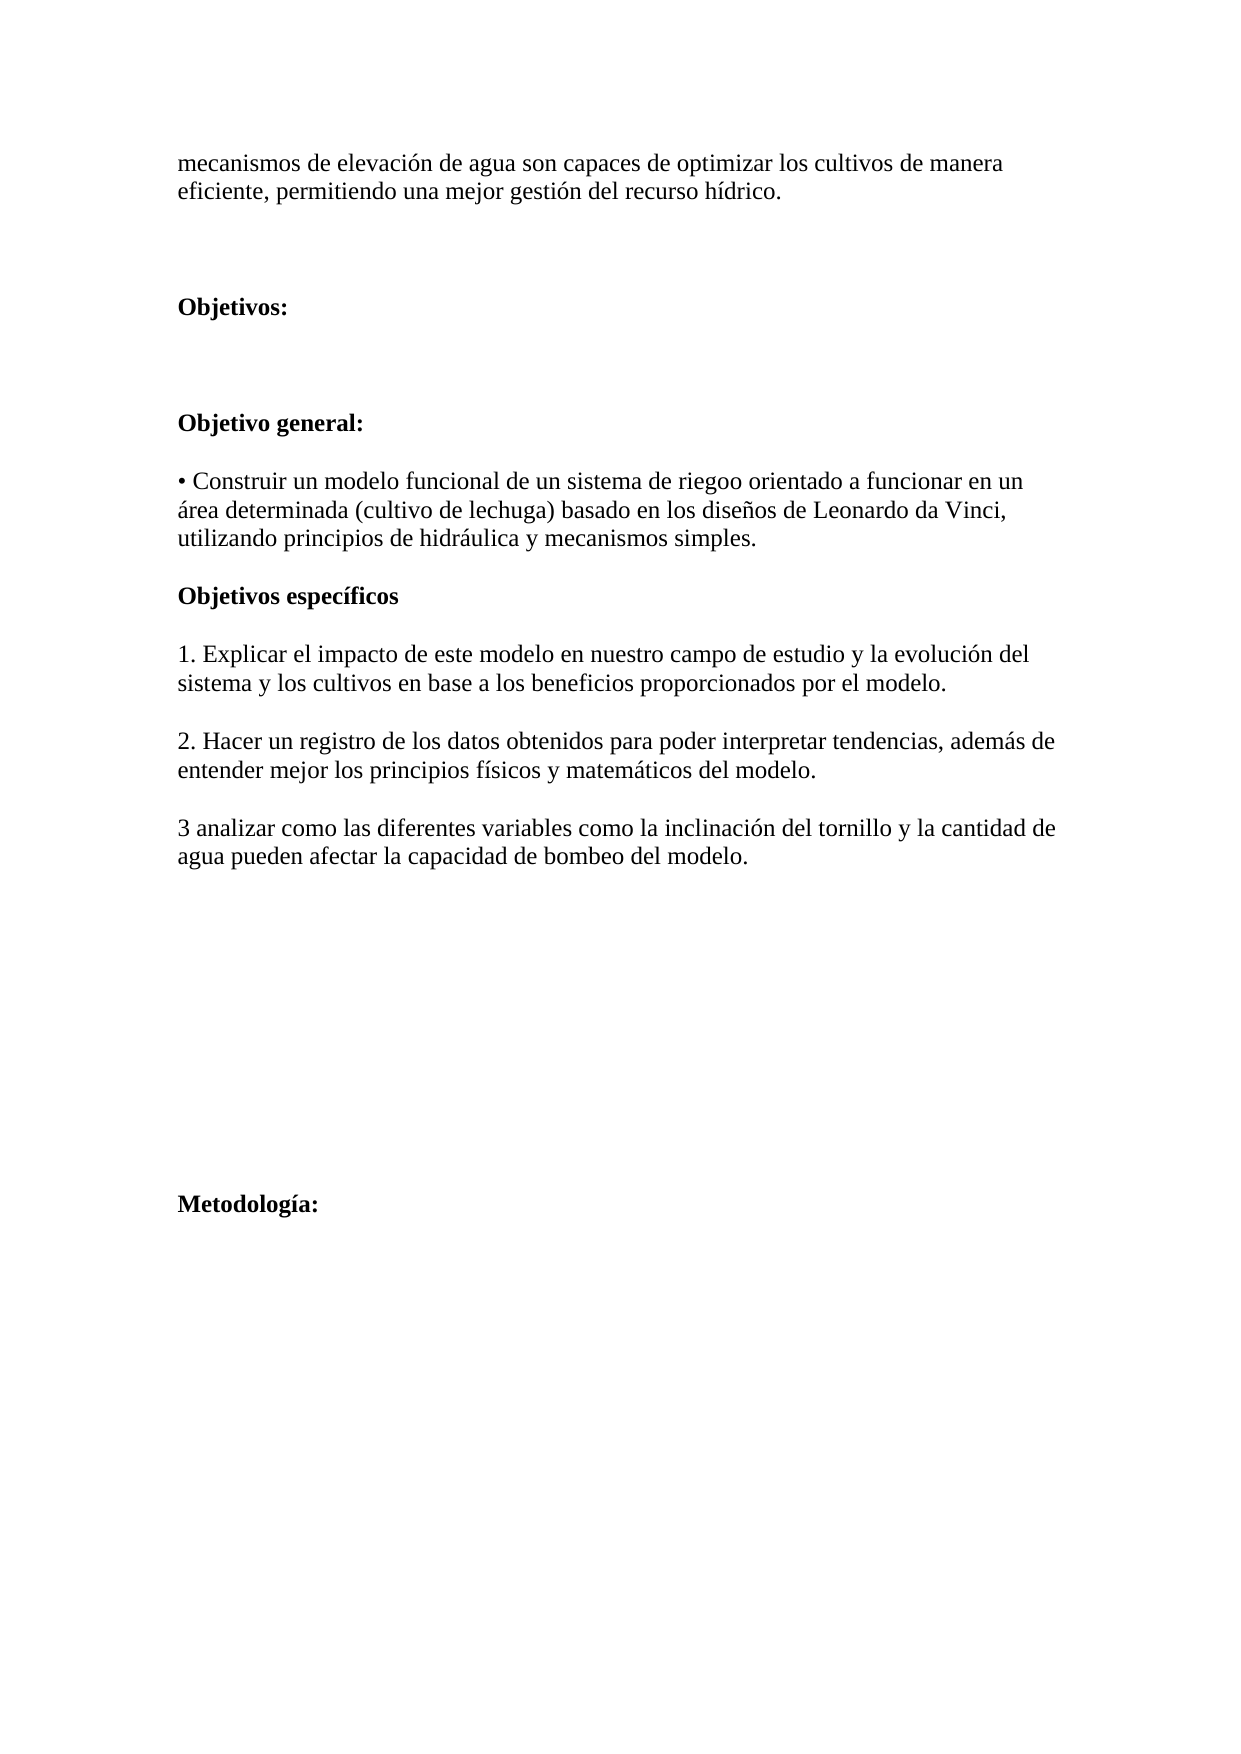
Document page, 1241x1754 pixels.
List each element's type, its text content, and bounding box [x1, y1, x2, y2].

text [177, 148, 1063, 205]
text Objetivos específicos [177, 581, 1063, 610]
text Objetivo general: [177, 408, 1063, 437]
text 2. Hacer un registro de los datos obtenidos para poder interpretar tendencias, además de entender mejor los principios físicos y matemáticos del modelo. [177, 726, 1063, 783]
text 1. Explicar el impacto de este modelo en nuestro campo de estudio y la evolución del sistema y los cultivos en base a los beneficios proporcionados por el modelo. [177, 639, 1063, 697]
text Metodología: [177, 1189, 1063, 1218]
text • Construir un modelo funcional de un sistema de riegoo orientado a funcionar en un área determinada (cultivo de lechuga) basado en los diseños de Leonardo da Vinci, utilizando principios de hidráulica y mecanismos simples. [177, 466, 1063, 552]
text 3 analizar como las diferentes variables como la inclinación del tornillo y la cantidad de agua pueden afectar la capacidad de bombeo del modelo. [177, 813, 1063, 870]
text Objetivos: [177, 292, 1063, 321]
